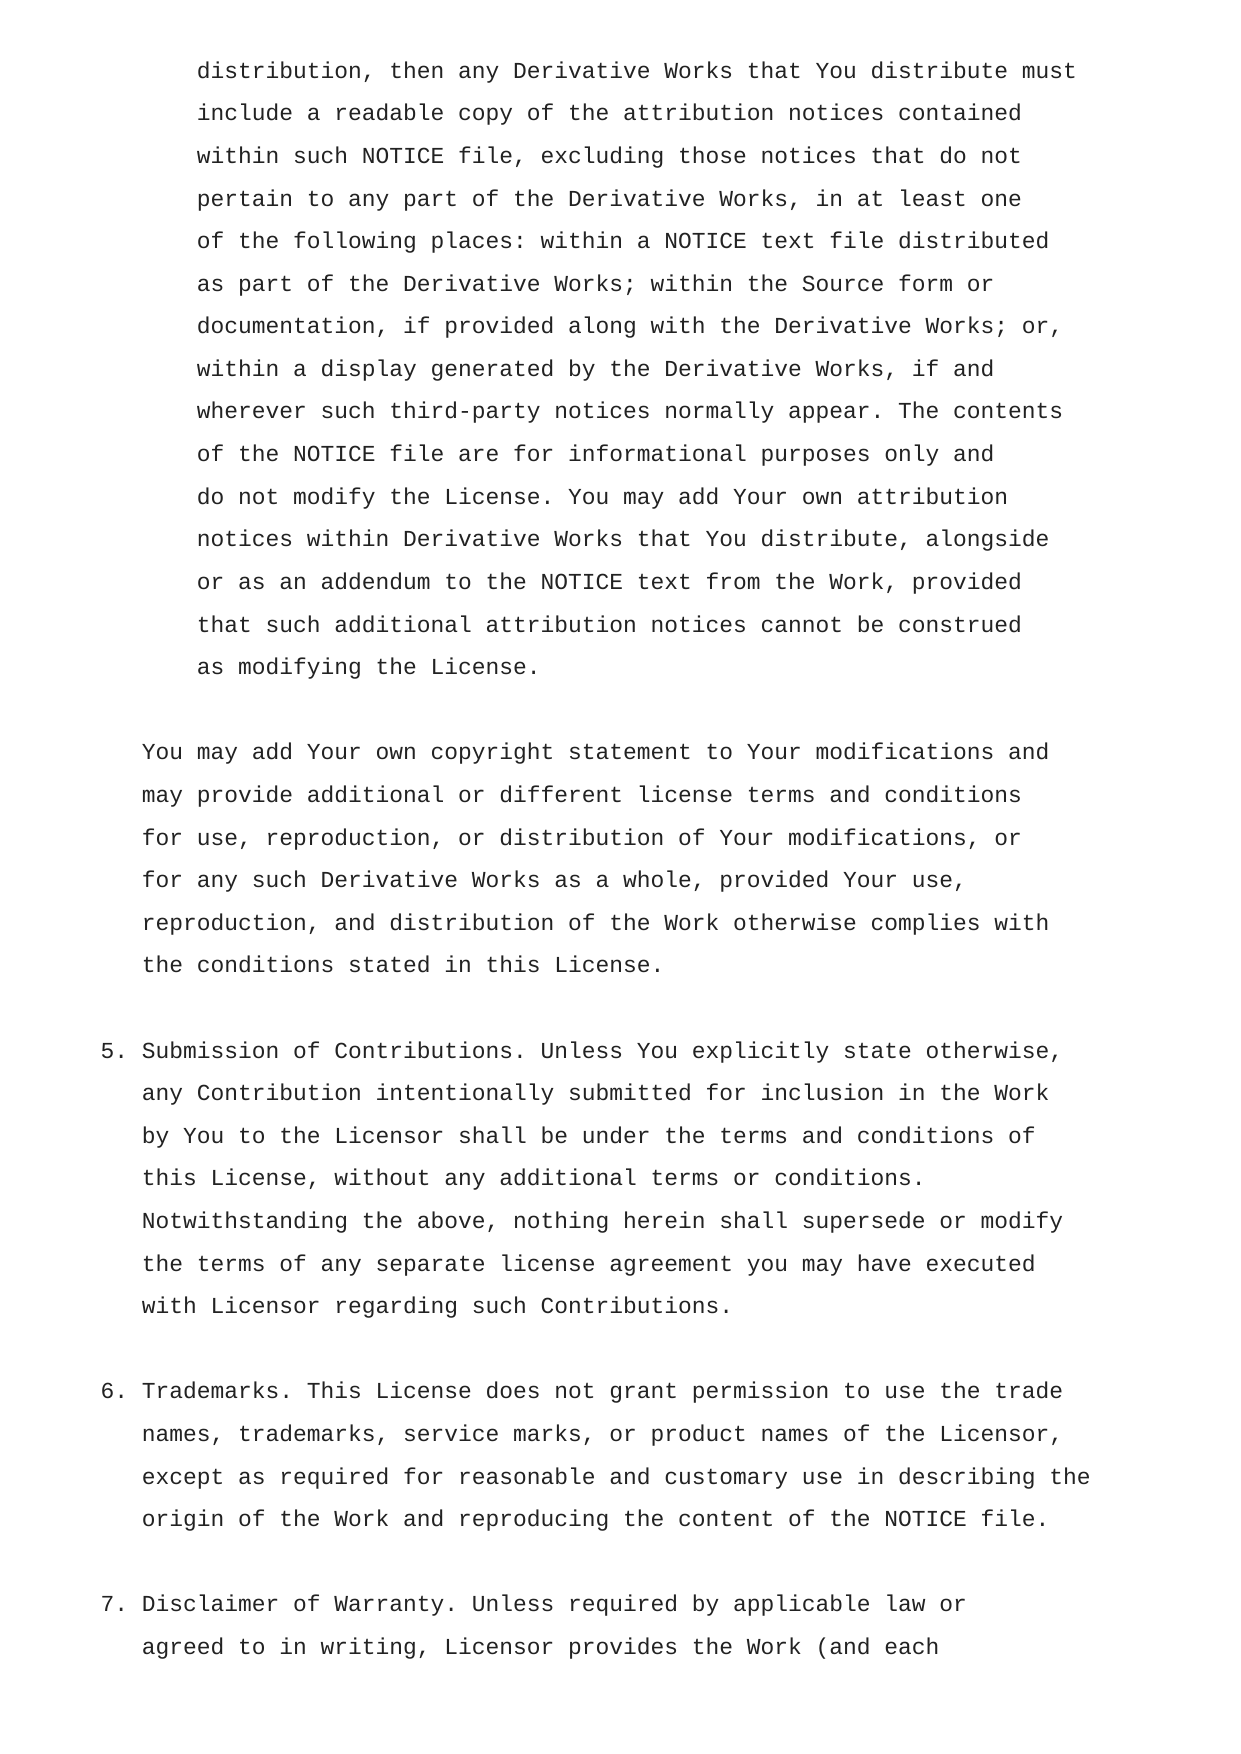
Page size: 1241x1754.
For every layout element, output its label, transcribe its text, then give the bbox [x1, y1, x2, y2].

text reproduction, and distribution of the Work otherwise complies with [59, 911, 1181, 937]
text the conditions stated in this License. [59, 954, 1181, 980]
text Notwithstanding the above, nothing herein shall supersede or modify [59, 1209, 1181, 1235]
text that such additional attribution notices cannot be construed [59, 613, 1181, 639]
text 6. Trademarks. This License does not grant permission to use the trade [59, 1380, 1181, 1406]
text this License, without any additional terms or conditions. [59, 1167, 1181, 1193]
text do not modify the License. You may add Your own attribution [59, 485, 1181, 511]
text notices within Derivative Works that You distribute, alongside [59, 528, 1181, 554]
text You may add Your own copyright statement to Your modifications and [59, 741, 1181, 767]
text within such NOTICE file, excluding those notices that do not [59, 144, 1181, 170]
text of the NOTICE file are for informational purposes only and [59, 442, 1181, 468]
text for any such Derivative Works as a whole, provided Your use, [59, 868, 1181, 894]
text any Contribution intentionally submitted for inclusion in the Work [59, 1082, 1181, 1107]
text as part of the Derivative Works; within the Source form or [59, 272, 1181, 298]
text with Licensor regarding such Contributions. [59, 1294, 1181, 1321]
text wherever such third-party notices normally appear. The contents [59, 400, 1181, 426]
text for use, reproduction, or distribution of Your modifications, or [59, 826, 1181, 852]
text 5. Submission of Contributions. Unless You explicitly state otherwise, [59, 1039, 1181, 1065]
text distribution, then any Derivative Works that You distribute must [59, 59, 1181, 85]
text 7. Disclaimer of Warranty. Unless required by applicable law or [59, 1593, 1181, 1619]
text documentation, if provided along with the Derivative Works; or, [59, 315, 1181, 341]
text may provide additional or different license terms and conditions [59, 783, 1181, 809]
text or as an addendum to the NOTICE text from the Work, provided [59, 570, 1181, 596]
text agreed to in writing, Licensor provides the Work (and each [59, 1635, 1181, 1661]
text include a readable copy of the attribution notices contained [59, 102, 1181, 128]
text origin of the Work and reproducing the content of the NOTICE file. [59, 1508, 1181, 1533]
text the terms of any separate license agreement you may have executed [59, 1252, 1181, 1278]
text names, trademarks, service marks, or product names of the Licensor, [59, 1422, 1181, 1448]
text as modifying the License. [59, 656, 1181, 681]
text within a display generated by the Derivative Works, if and [59, 357, 1181, 383]
text pertain to any part of the Derivative Works, in at least one [59, 187, 1181, 213]
text of the following places: within a NOTICE text file distributed [59, 229, 1181, 255]
text by You to the Licensor shall be under the terms and conditions of [59, 1124, 1181, 1150]
text except as required for reasonable and customary use in describing the [59, 1465, 1181, 1491]
